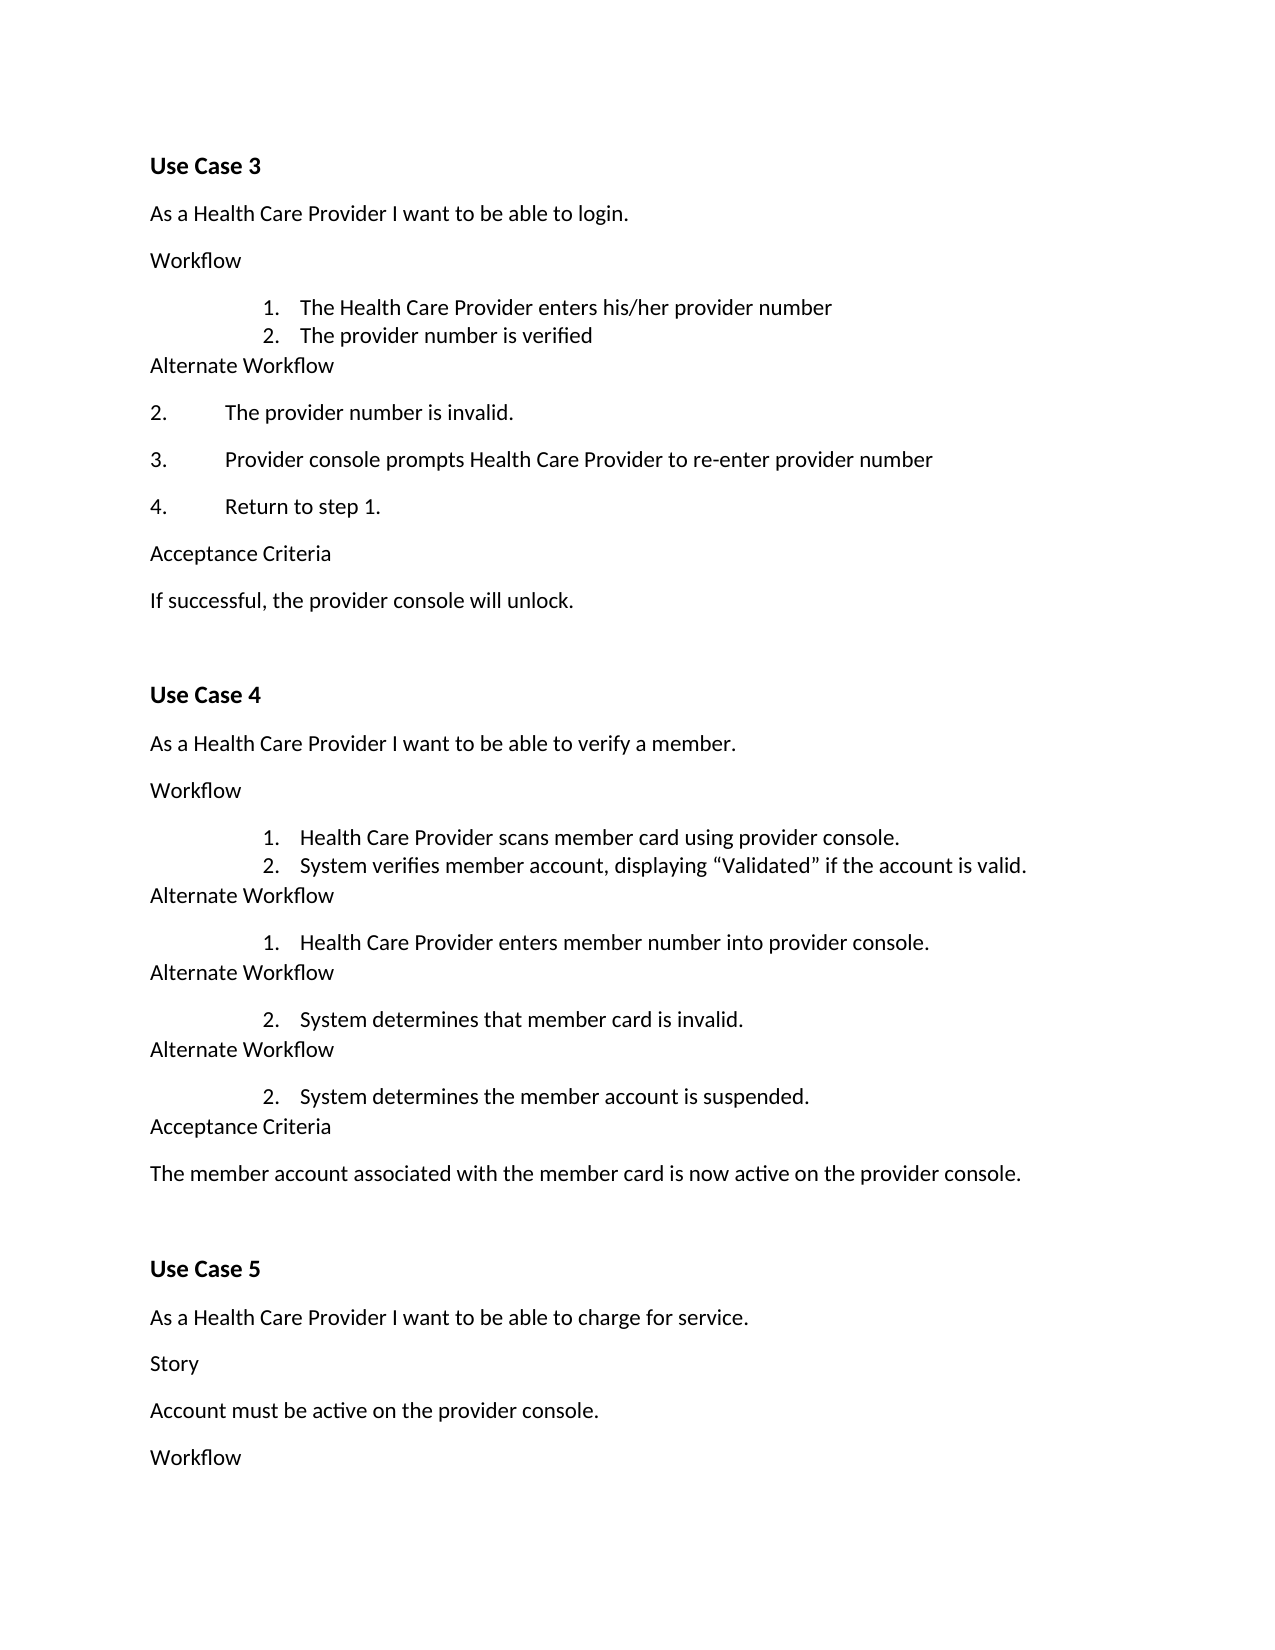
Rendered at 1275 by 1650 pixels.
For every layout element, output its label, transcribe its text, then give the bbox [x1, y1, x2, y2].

list The Health Care Provider enters his/her provider number [225, 293, 1125, 321]
text As a Health Care Provider I want to be able to verify a member. [150, 729, 1125, 757]
text The member account associated with the member card is now active on the provider console. [150, 1159, 1125, 1187]
text Use Case 3 [150, 150, 1125, 181]
text Account must be active on the provider console. [150, 1396, 1125, 1424]
text As a Health Care Provider I want to be able to login. [150, 199, 1125, 228]
text Alternate Workflow [150, 1035, 1125, 1063]
text As a Health Care Provider I want to be able to charge for service. [150, 1303, 1125, 1331]
text Acceptance Criteria [150, 539, 1125, 567]
text 4. Return to step 1. [150, 492, 1125, 520]
text Acceptance Criteria [150, 1112, 1125, 1141]
text Workflow [150, 246, 1125, 274]
text Workflow [150, 1443, 1125, 1471]
list Health Care Provider scans member card using provider console. [225, 823, 1125, 851]
list The provider number is verified [225, 321, 1125, 349]
text Story [150, 1349, 1125, 1378]
list System determines that member card is invalid. [225, 1005, 1125, 1033]
list System verifies member account, displaying “Validated” if the account is valid. [225, 851, 1125, 879]
text Use Case 4 [150, 680, 1125, 710]
text Workflow [150, 776, 1125, 804]
list Health Care Provider enters member number into provider console. [225, 928, 1125, 956]
list System determines the member account is suspended. [225, 1082, 1125, 1110]
text Alternate Workflow [150, 958, 1125, 986]
text 3. Provider console prompts Health Care Provider to re-enter provider number [150, 445, 1125, 473]
text Alternate Workflow [150, 881, 1125, 909]
text Alternate Workflow [150, 352, 1125, 379]
text 2. The provider number is invalid. [150, 398, 1125, 426]
text If successful, the provider console will unlock. [150, 586, 1125, 614]
text Use Case 5 [150, 1253, 1125, 1284]
